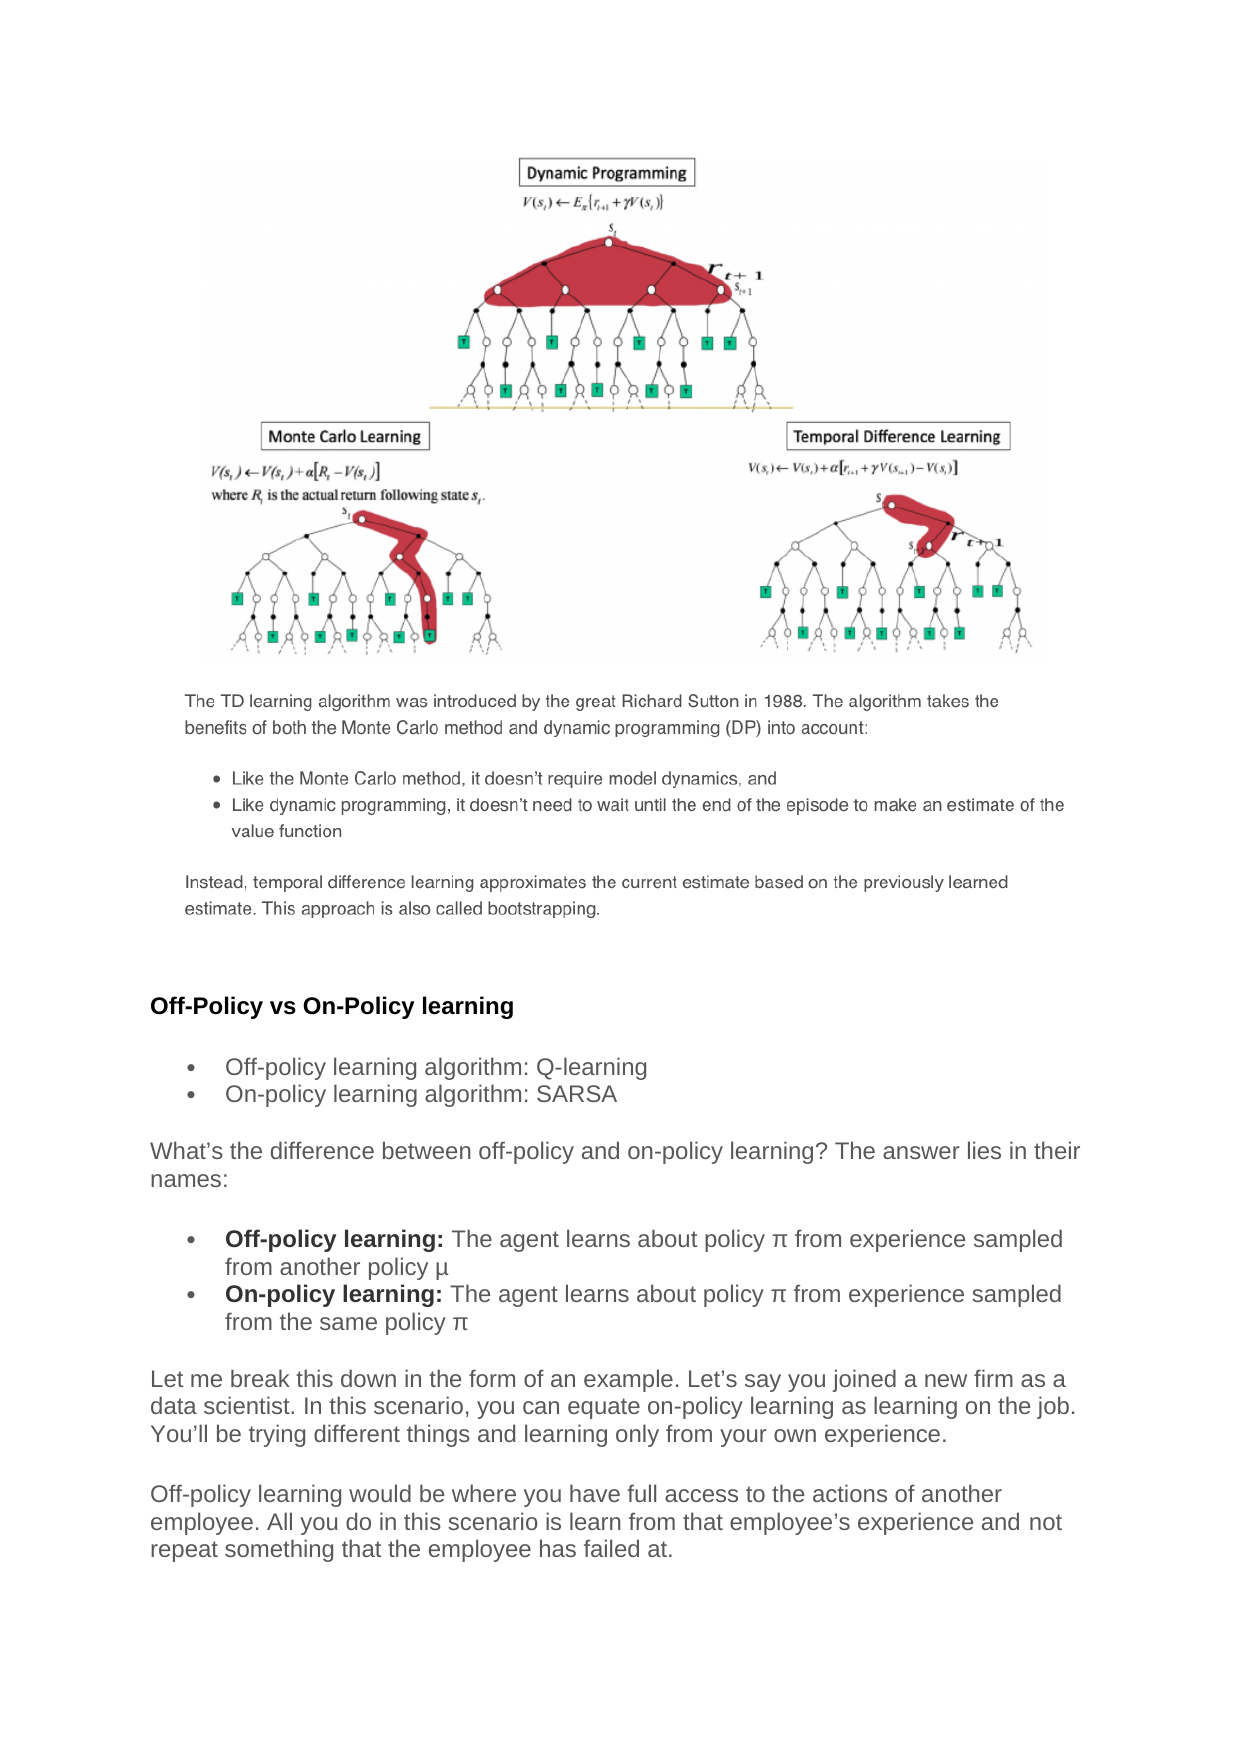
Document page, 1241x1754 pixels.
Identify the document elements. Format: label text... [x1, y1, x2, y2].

list On-policy learning algorithm: SARSA [187, 1080, 1090, 1108]
text Off-policy learning would be where you have full access to the actions of another employee. All you do in this scenario is learn from that employee’s experience and not repeat something that the employee has failed at. [150, 1480, 1090, 1563]
list On-policy learning: The agent learns about policy π from experience sampled from the same policy π [187, 1280, 1090, 1335]
list Off-policy learning: The agent learns about policy π from experience sampled from another policy µ [187, 1225, 1090, 1280]
text Off-Policy vs On-Policy learning [150, 992, 1090, 1020]
picture [150, 150, 1090, 931]
text Let me break this down in the form of an example. Let’s say you joined a new firm as a data scientist. In this scenario, you can equate on-policy learning as learning on the job. You’ll be trying different things and learning only from your own experience. [150, 1364, 1090, 1447]
list Off-policy learning algorithm: Q-learning [187, 1053, 1090, 1080]
text What’s the difference between off-policy and on-policy learning? The answer lies in their names: [150, 1137, 1090, 1192]
